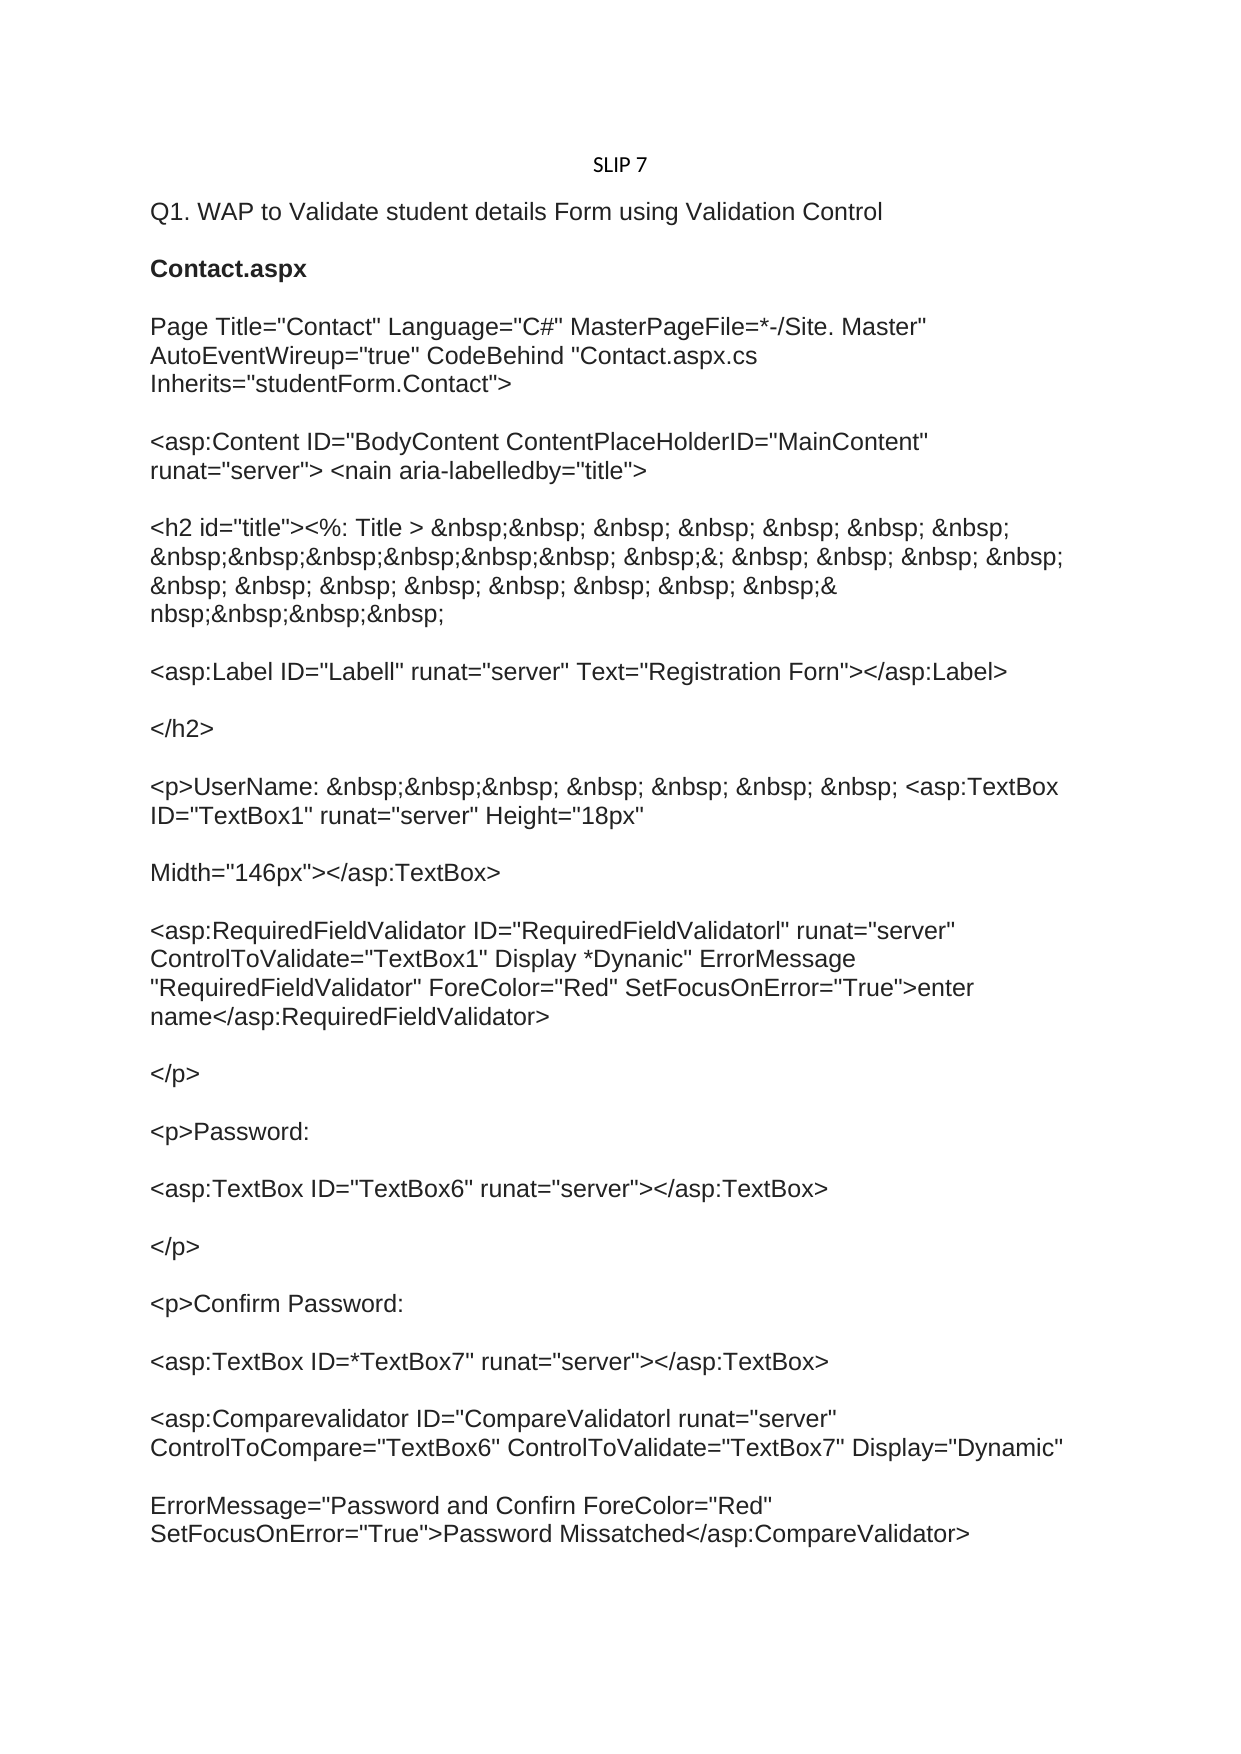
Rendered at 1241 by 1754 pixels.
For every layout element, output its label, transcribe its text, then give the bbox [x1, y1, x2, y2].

text Midth="146px"></asp:TextBox> [150, 858, 1090, 887]
text <h2 id="title"><%: Title > &nbsp;&nbsp; &nbsp; &nbsp; &nbsp; &nbsp; &nbsp; &nbsp;&nbsp;&nbsp;&nbsp;&nbsp;&nbsp; &nbsp;&; &nbsp; &nbsp; &nbsp; &nbsp; &nbsp; &nbsp; &nbsp; &nbsp; &nbsp; &nbsp; &nbsp; &nbsp;& nbsp;&nbsp;&nbsp;&nbsp; [150, 513, 1090, 628]
text Q1. WAP to Validate student details Form using Validation Control [150, 197, 1090, 226]
text <asp:Content ID="BodyContent ContentPlaceHolderID="MainContent" runat="server"> <nain aria-labelledby="title"> [150, 427, 1090, 484]
text Page Title="Contact" Language="C#" MasterPageFile=*-/Site. Master" AutoEventWireup="true" CodeBehind "Contact.aspx.cs Inherits="studentForm.Contact"> [150, 312, 1090, 398]
text Contact.aspx [150, 254, 1090, 283]
text <p>UserName: &nbsp;&nbsp;&nbsp; &nbsp; &nbsp; &nbsp; &nbsp; <asp:TextBox ID="TextBox1" runat="server" Height="18px" [150, 772, 1090, 829]
text </p> [150, 1232, 1090, 1261]
text <asp:Comparevalidator ID="CompareValidatorl runat="server" ControlToCompare="TextBox6" ControlToValidate="TextBox7" Display="Dynamic" [150, 1404, 1090, 1462]
text </h2> [150, 714, 1090, 743]
text <p>Confirm Password: [150, 1289, 1090, 1318]
text <asp:TextBox ID="TextBox6" runat="server"></asp:TextBox> [150, 1174, 1090, 1203]
text SLIP 7 [150, 150, 1090, 178]
text <asp:TextBox ID=*TextBox7" runat="server"></asp:TextBox> [150, 1347, 1090, 1376]
text <asp:RequiredFieldValidator ID="RequiredFieldValidatorl" runat="server" ControlToValidate="TextBox1" Display *Dynanic" ErrorMessage "RequiredFieldValidator" ForeColor="Red" SetFocusOnError="True">enter name</asp:RequiredFieldValidator> [150, 916, 1090, 1031]
text <asp:Label ID="Labell" runat="server" Text="Registration Forn"></asp:Label> [150, 657, 1090, 686]
text </p> [150, 1059, 1090, 1088]
text <p>Password: [150, 1117, 1090, 1146]
text ErrorMessage="Password and Confirn ForeColor="Red" SetFocusOnError="True">Password Missatched</asp:CompareValidator> [150, 1491, 1090, 1548]
